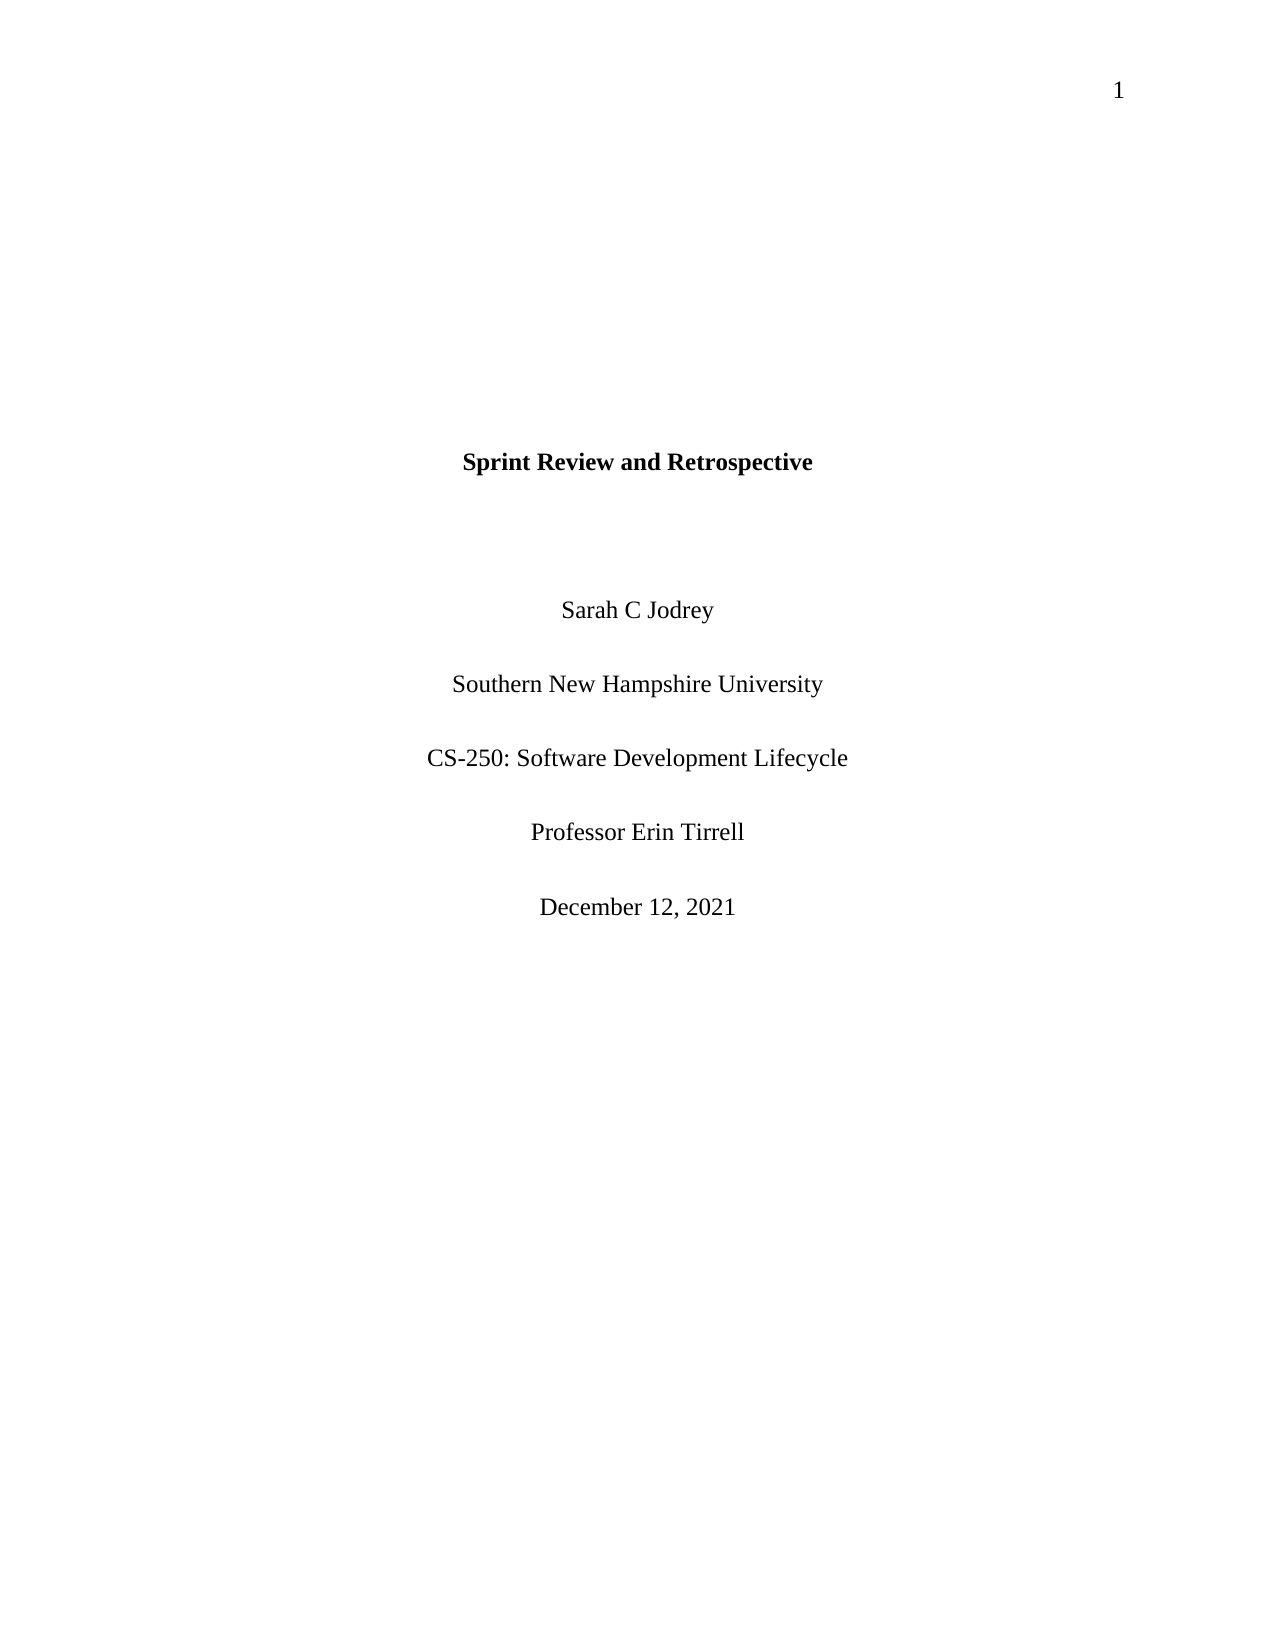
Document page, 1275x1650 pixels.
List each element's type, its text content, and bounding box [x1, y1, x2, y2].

text Sprint Review and Retrospective [150, 447, 1125, 475]
text December 12, 2021 [150, 892, 1125, 920]
text Southern New Hampshire University [150, 669, 1125, 698]
text CS-250: Software Development Lifecycle [150, 743, 1125, 772]
text Professor Erin Tirrell [150, 817, 1125, 846]
text Sarah C Jodrey [150, 595, 1125, 624]
